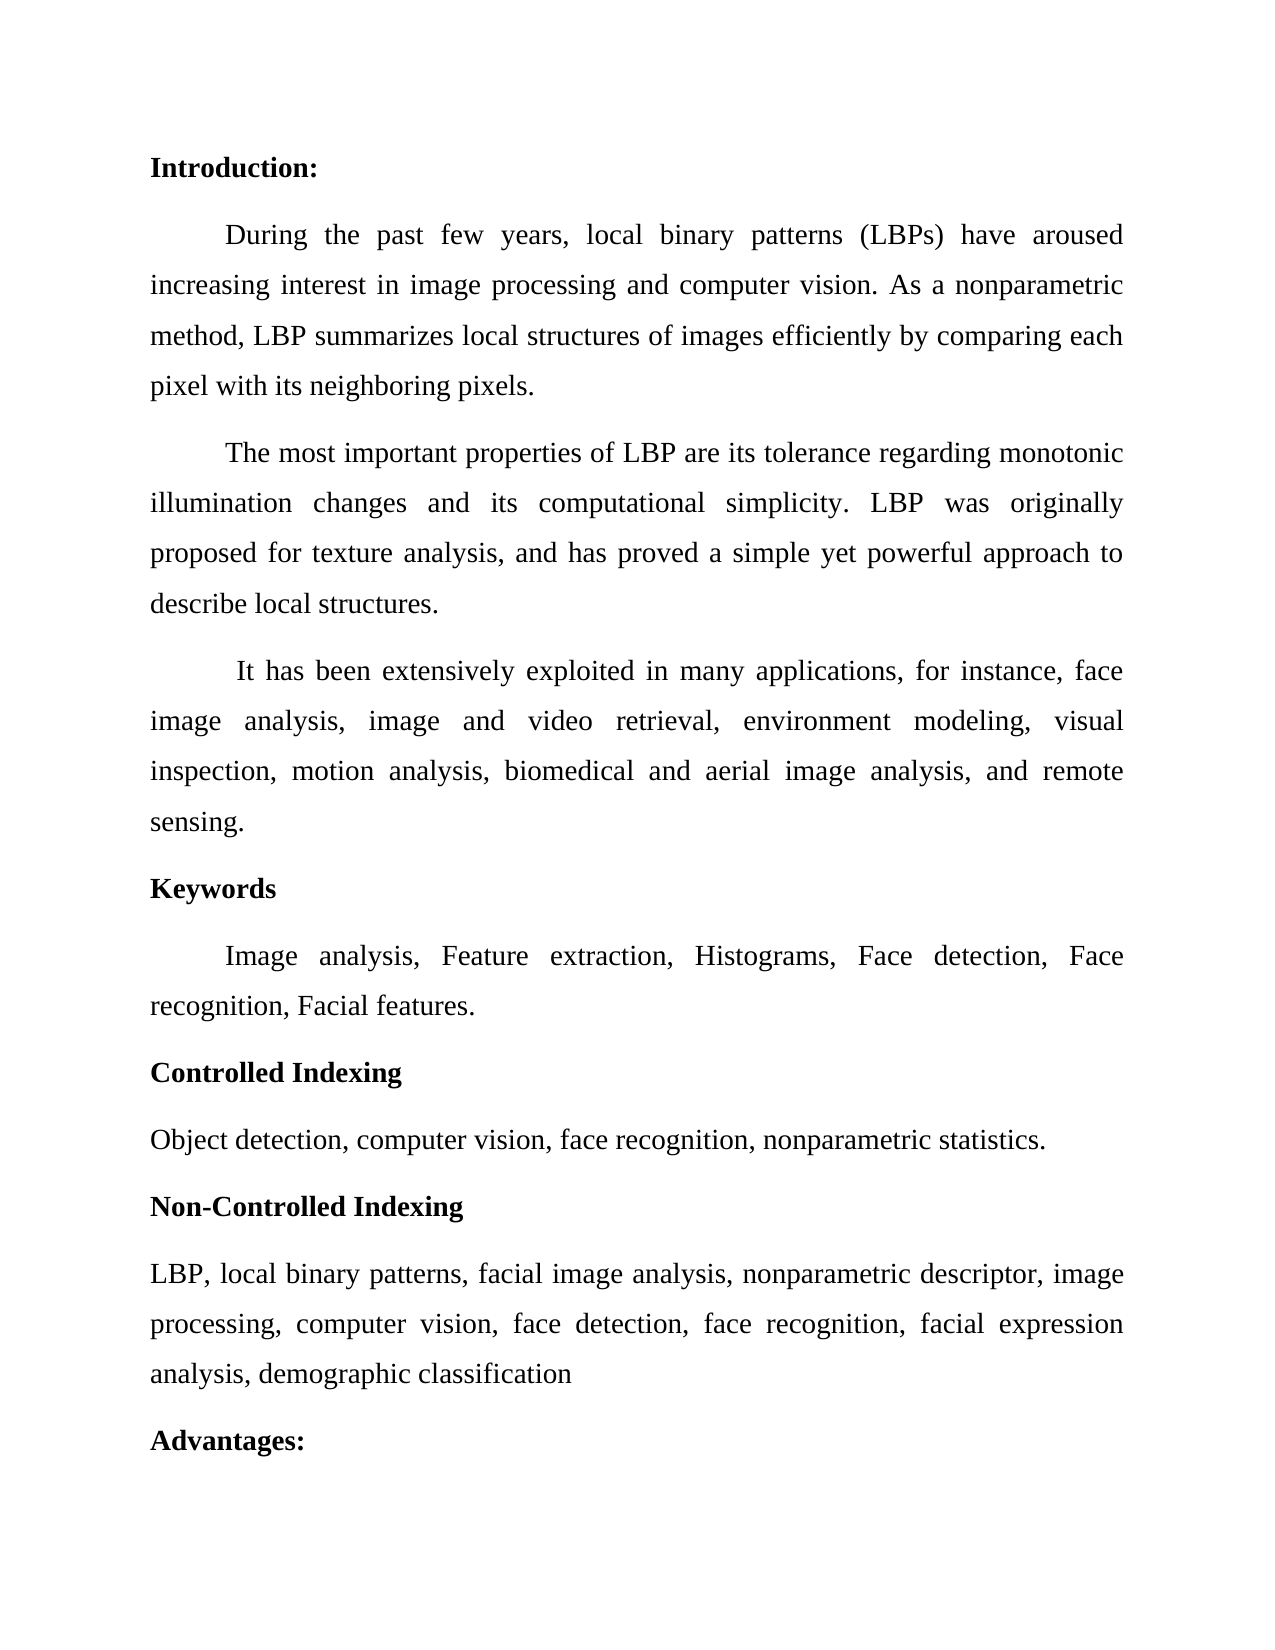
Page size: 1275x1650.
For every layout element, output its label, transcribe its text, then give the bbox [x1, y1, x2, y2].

text Object detection, computer vision, face recognition, nonparametric statistics. [150, 1122, 1125, 1156]
text It has been extensively exploited in many applications, for instance, face image analysis, image and video retrieval, environment modeling, visual inspection, motion analysis, biomedical and aerial image analysis, and remote sensing. [150, 653, 1125, 837]
text The most important properties of LBP are its tolerance regarding monotonic illumination changes and its computational simplicity. LBP was originally proposed for texture analysis, and has proved a simple yet powerful approach to describe local structures. [150, 435, 1125, 619]
text Advantages: [150, 1423, 1125, 1457]
text During the past few years, local binary patterns (LBPs) have aroused increasing interest in image processing and computer vision. As a nonparametric method, LBP summarizes local structures of images efficiently by comparing each pixel with its neighboring pixels. [150, 217, 1125, 401]
text Keywords [150, 871, 1125, 904]
text Controlled Indexing [150, 1055, 1125, 1088]
text Non-Controlled Indexing [150, 1189, 1125, 1222]
text Introduction: [150, 150, 1125, 183]
text Image analysis, Feature extraction, Histograms, Face detection, Face recognition, Facial features. [150, 938, 1125, 1022]
